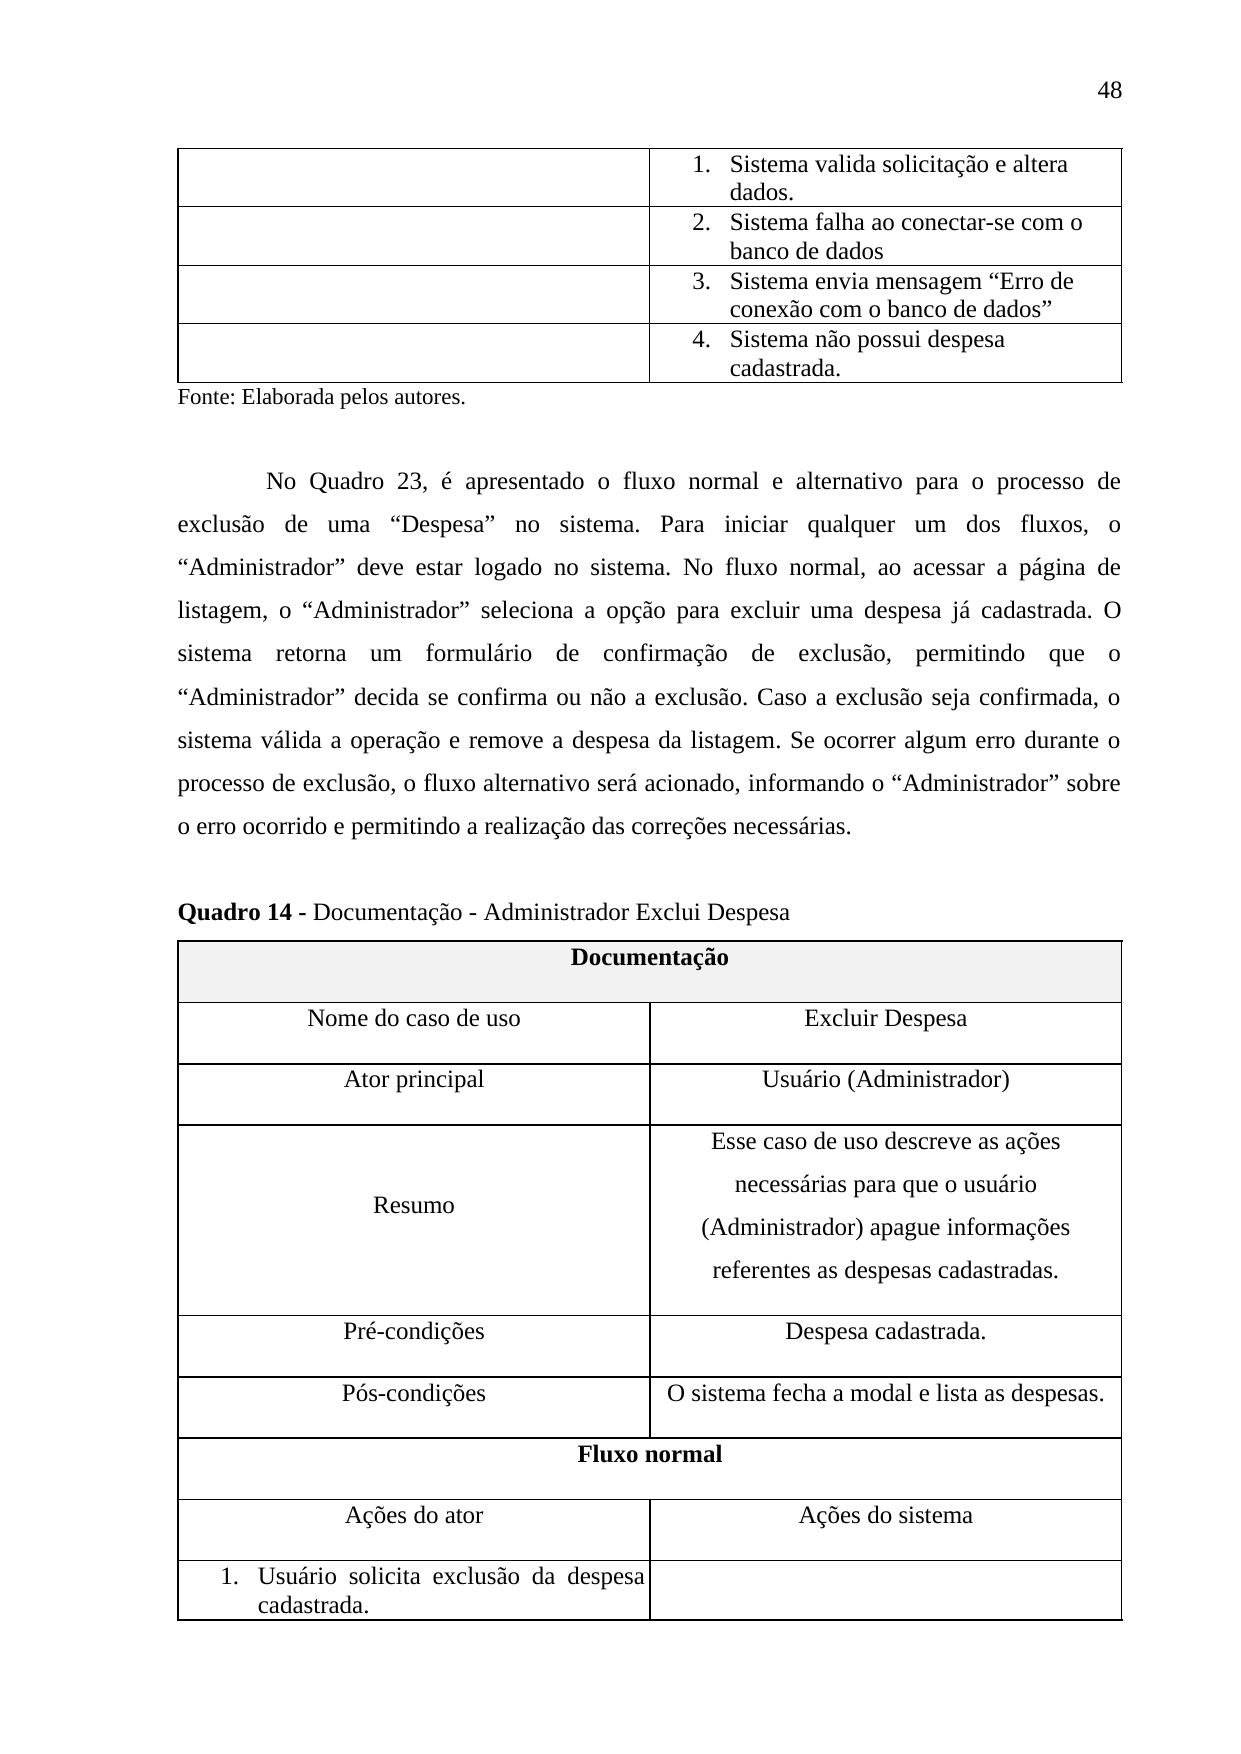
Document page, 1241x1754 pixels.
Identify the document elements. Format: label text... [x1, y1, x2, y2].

table_cell [179, 207, 649, 265]
table_cell Esse caso de uso descreve as ações necessárias para que o usuário (Administrador) apague informações referentes as despesas cadastradas. [651, 1126, 1121, 1315]
table_cell Ações do sistema [651, 1500, 1121, 1560]
table_cell Usuário solicita exclusão da despesa cadastrada. [179, 1561, 649, 1619]
table_cell Despesa cadastrada. [651, 1316, 1121, 1376]
table_cell O sistema fecha a modal e lista as despesas. [651, 1378, 1121, 1437]
table_cell Pós-condições [179, 1378, 649, 1437]
table_cell Excluir Despesa [651, 1003, 1121, 1063]
table_cell [179, 324, 649, 382]
table_cell Ações do ator [179, 1500, 649, 1560]
table_cell Sistema envia mensagem “Erro de conexão com o banco de dados” [650, 266, 1121, 323]
table_cell Fluxo normal [179, 1439, 1121, 1498]
table_cell [179, 266, 649, 323]
table_cell Resumo [179, 1126, 649, 1315]
table_cell Sistema não possui despesa cadastrada. [650, 324, 1121, 382]
text Fonte: Elaborada pelos autores. [177, 383, 1122, 410]
table_header Documentação [179, 942, 1121, 1002]
table_cell Ator principal [179, 1065, 649, 1124]
table_cell Sistema valida solicitação e altera dados. [650, 149, 1121, 206]
table_cell Nome do caso de uso [179, 1003, 649, 1063]
table_cell [179, 149, 649, 206]
table_cell Usuário (Administrador) [651, 1065, 1121, 1124]
table_cell Pré-condições [179, 1316, 649, 1376]
table_cell Sistema falha ao conectar-se com o banco de dados [650, 207, 1121, 265]
text No Quadro 23, é apresentado o fluxo normal e alternativo para o processo de exclusão de uma “Despesa” no sistema. Para iniciar qualquer um dos fluxos, o “Administrador” deve estar logado no sistema. No fluxo normal, ao acessar a página de listagem, o “Administrador” seleciona a opção para excluir uma despesa já cadastrada. O sistema retorna um formulário de confirmação de exclusão, permitindo que o “Administrador” decida se confirma ou não a exclusão. Caso a exclusão seja confirmada, o sistema válida a operação e remove a despesa da listagem. Se ocorrer algum erro durante o processo de exclusão, o fluxo alternativo será acionado, informando o “Administrador” sobre o erro ocorrido e permitindo a realização das correções necessárias. [177, 466, 1122, 840]
table_cell [651, 1561, 1121, 1619]
